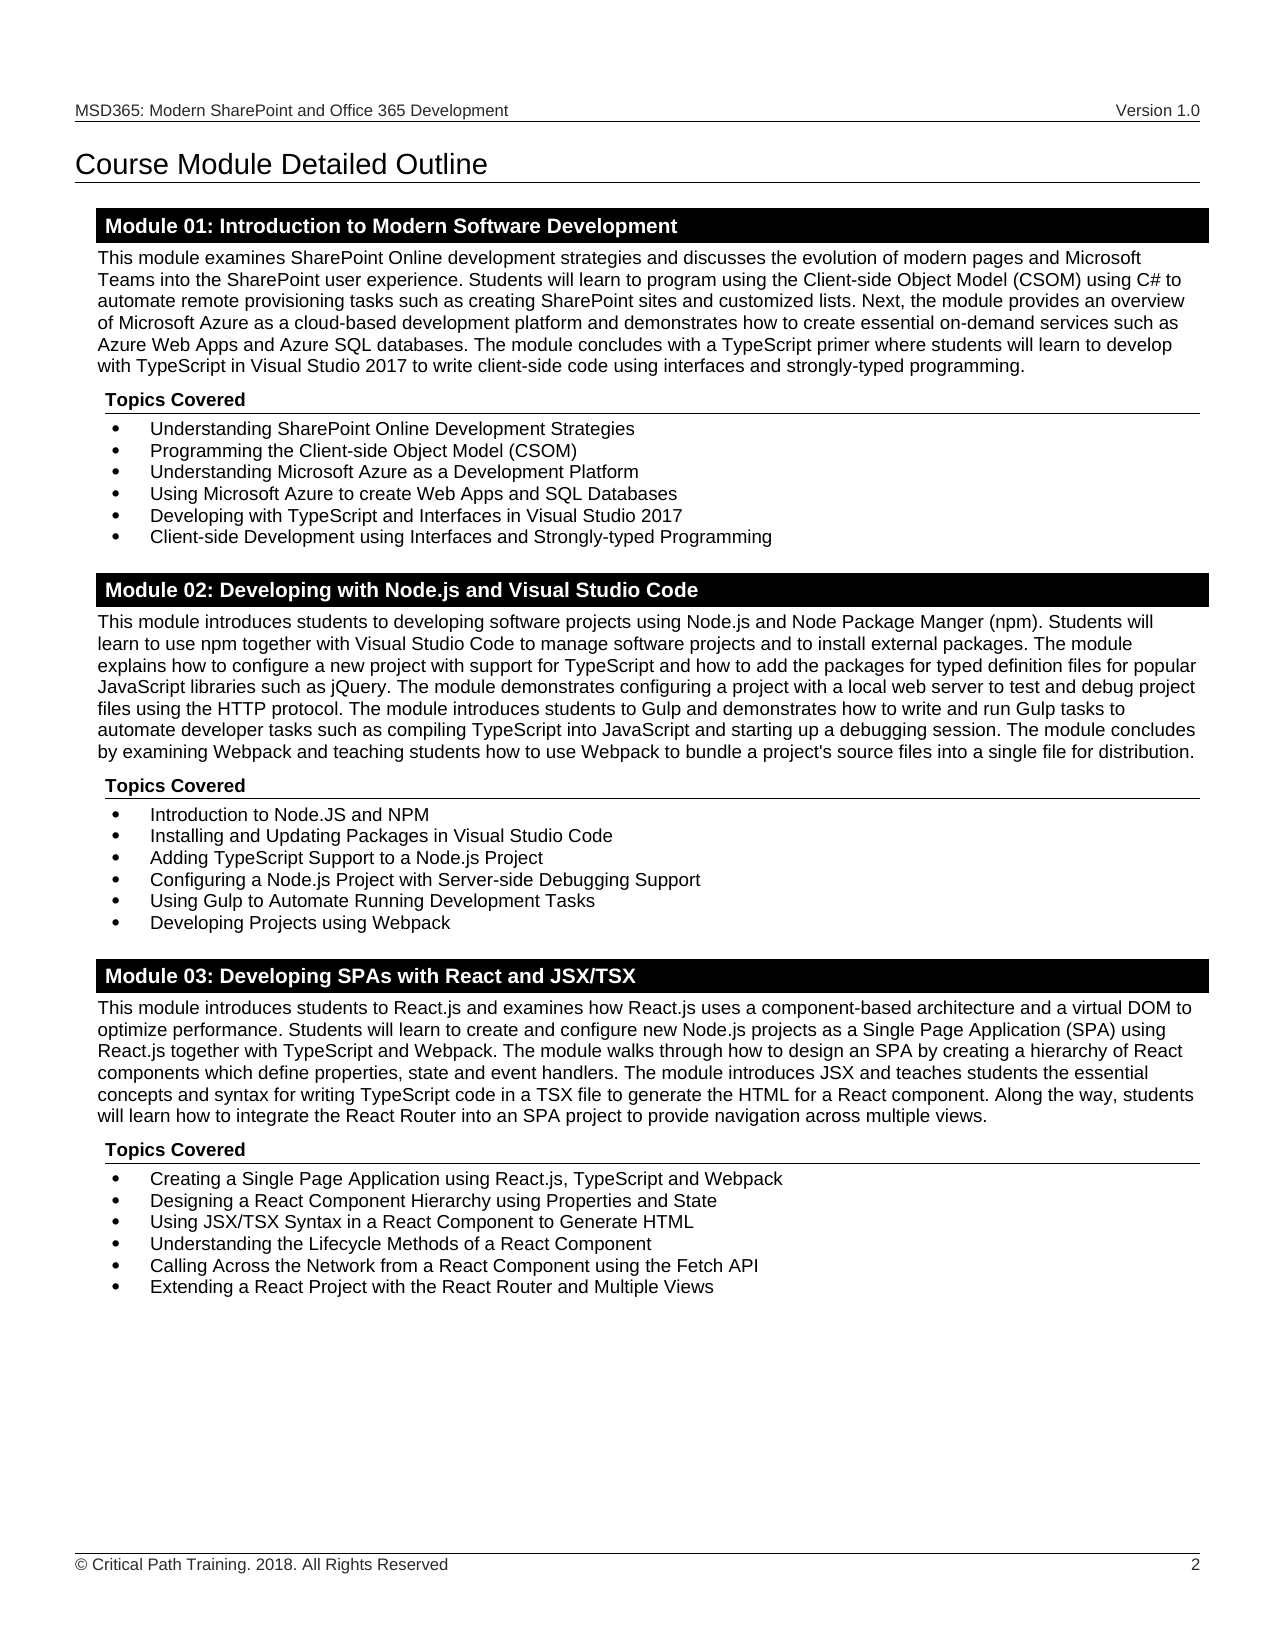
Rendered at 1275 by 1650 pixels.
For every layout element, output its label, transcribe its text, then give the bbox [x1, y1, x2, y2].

text Designing a React Component Hierarchy using Properties and State [112, 1189, 1200, 1211]
text Extending a React Project with the React Router and Multiple Views [112, 1276, 1200, 1298]
text Developing Projects using Webpack [112, 912, 1200, 934]
text Developing with TypeScript and Interfaces in Visual Studio 2017 [112, 504, 1200, 526]
subtitle Topics Covered [105, 389, 1200, 413]
text Configuring a Node.js Project with Server-side Debugging Support [112, 869, 1200, 890]
text Programming the Client-side Object Model (CSOM) [112, 439, 1200, 461]
text Adding TypeScript Support to a Node.js Project [112, 847, 1200, 869]
text Installing and Updating Packages in Visual Studio Code [112, 825, 1200, 847]
text Using Microsoft Azure to create Web Apps and SQL Databases [112, 483, 1200, 504]
text This module examines SharePoint Online development strategies and discusses the evolution of modern pages and Microsoft Teams into the SharePoint user experience. Students will learn to program using the Client-side Object Model (CSOM) using C# to automate remote provisioning tasks such as creating SharePoint sites and customized lists. Next, the module provides an overview of Microsoft Azure as a cloud-based development platform and demonstrates how to create essential on-demand services such as Azure Web Apps and Azure SQL databases. The module concludes with a TypeScript primer where students will learn to develop with TypeScript in Visual Studio 2017 to write client-side code using interfaces and strongly-typed programming. [97, 247, 1200, 376]
text Creating a Single Page Application using React.js, TypeScript and Webpack [112, 1168, 1200, 1189]
text Using JSX/TSX Syntax in a React Component to Generate HTML [112, 1211, 1200, 1233]
subtitle Topics Covered [105, 775, 1200, 798]
text Introduction to Node.JS and NPM [112, 804, 1200, 825]
text This module introduces students to React.js and examines how React.js uses a component-based architecture and a virtual DOM to optimize performance. Students will learn to create and configure new Node.js projects as a Single Page Application (SPA) using React.js together with TypeScript and Webpack. The module walks through how to design an SPA by creating a hierarchy of React components which define properties, state and event handlers. The module introduces JSX and teaches students the essential concepts and syntax for writing TypeScript code in a TSX file to generate the HTML for a React component. Along the way, students will learn how to integrate the React Router into an SPA project to provide navigation across multiple views. [97, 997, 1200, 1127]
text Understanding Microsoft Azure as a Development Platform [112, 461, 1200, 483]
text Client-side Development using Interfaces and Strongly-typed Programming [112, 526, 1200, 548]
title Module 03: Developing SPAs with React and JSX/TSX [97, 960, 1208, 992]
subtitle Topics Covered [105, 1139, 1200, 1163]
text Understanding SharePoint Online Development Strategies [112, 418, 1200, 439]
text Understanding the Lifecycle Methods of a React Component [112, 1233, 1200, 1254]
title Module 01: Introduction to Modern Software Development [97, 210, 1208, 242]
text Calling Across the Network from a React Component using the Fetch API [112, 1254, 1200, 1276]
title Module 02: Developing with Node.js and Visual Studio Code [97, 574, 1208, 606]
text Using Gulp to Automate Running Development Tasks [112, 890, 1200, 912]
text This module introduces students to developing software projects using Node.js and Node Package Manger (npm). Students will learn to use npm together with Visual Studio Code to manage software projects and to install external packages. The module explains how to configure a new project with support for TypeScript and how to add the packages for typed definition files for popular JavaScript libraries such as jQuery. The module demonstrates configuring a project with a local web server to test and debug project files using the HTTP protocol. The module introduces students to Gulp and demonstrates how to write and run Gulp tasks to automate developer tasks such as compiling TypeScript into JavaScript and starting up a debugging session. The module concludes by examining Webpack and teaching students how to use Webpack to bundle a project's source files into a single file for distribution. [97, 611, 1200, 762]
subtitle Course Module Detailed Outline [75, 147, 1200, 182]
